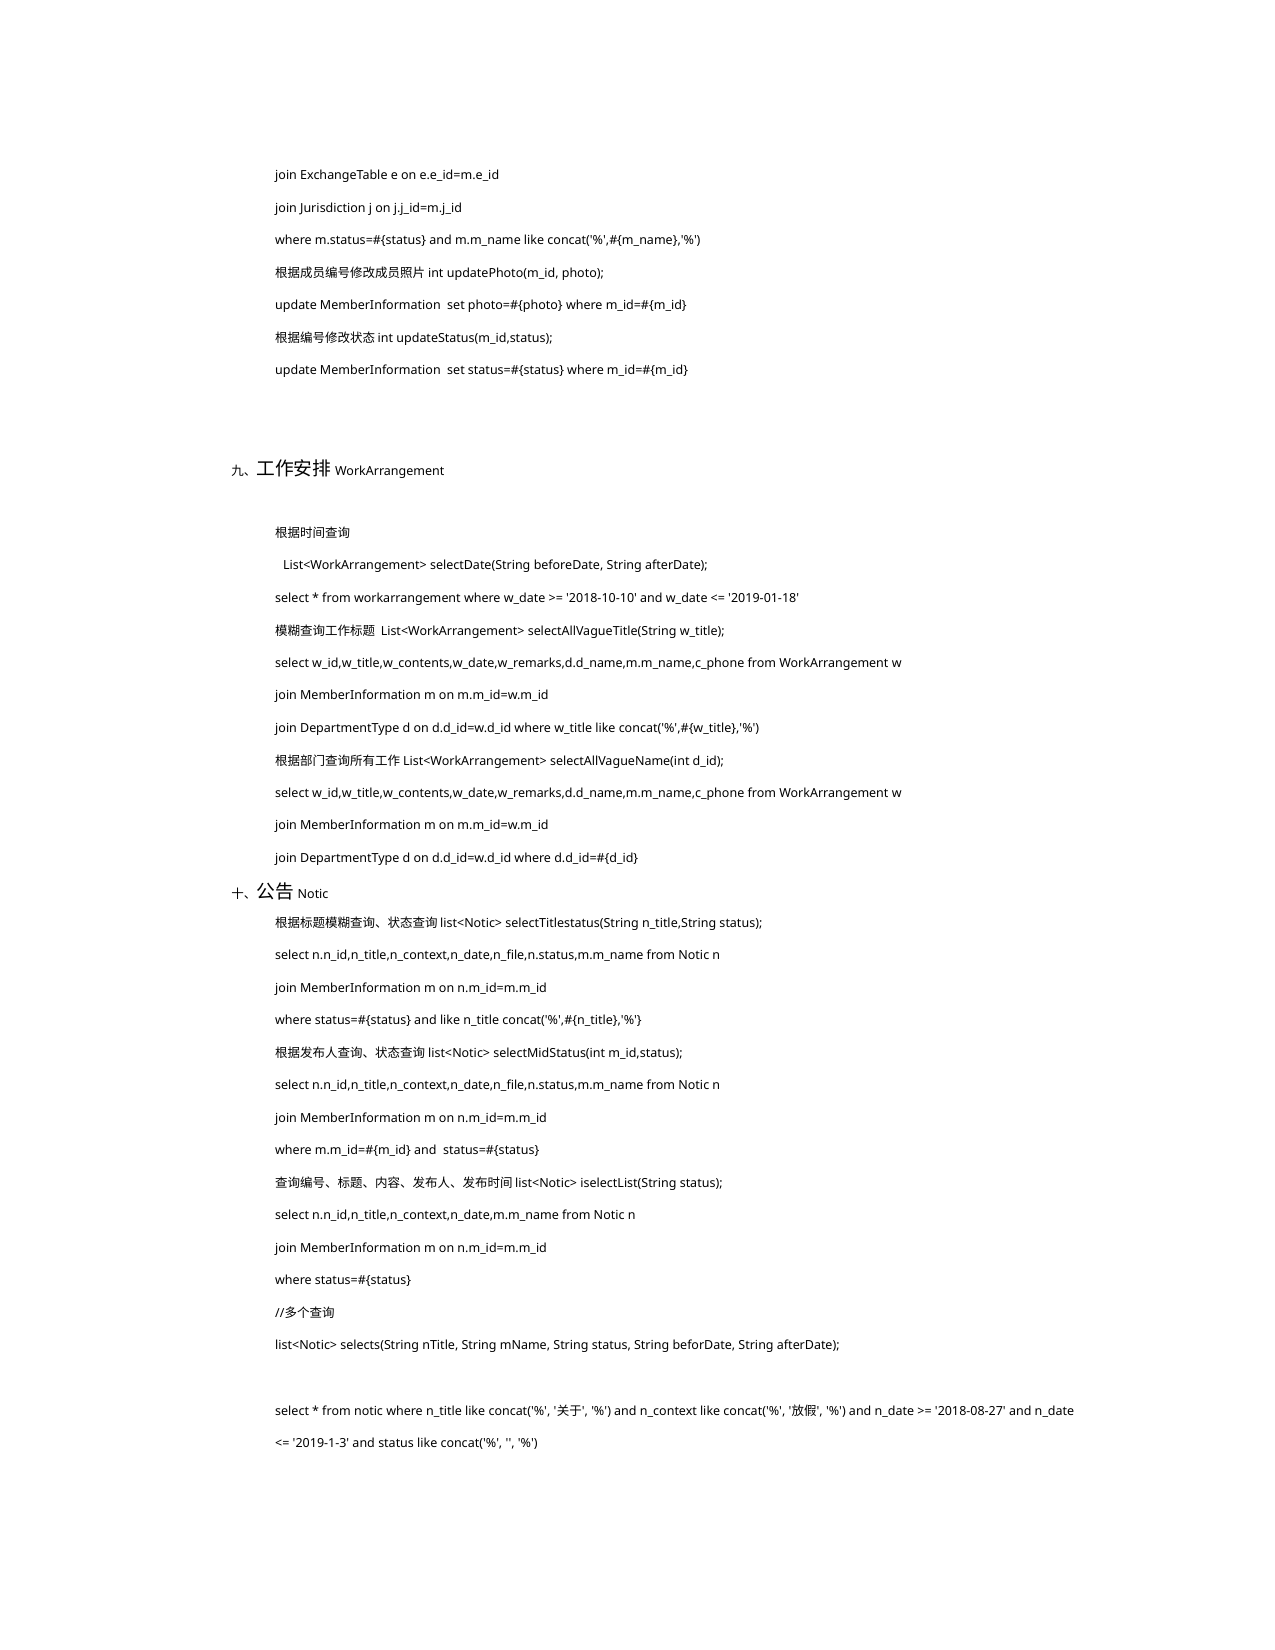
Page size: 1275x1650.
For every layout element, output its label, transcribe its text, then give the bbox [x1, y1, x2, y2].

text //多个查询 [275, 1296, 1087, 1329]
text update MemberInformation set status=#{status} where m_id=#{m_id} [275, 354, 1087, 386]
text where m.status=#{status} and m.m_name like concat('%',#{m_name},'%') [275, 224, 1087, 256]
text select w_id,w_title,w_contents,w_date,w_remarks,d.d_name,m.m_name,c_phone from WorkArrangement w [275, 776, 1087, 809]
text join MemberInformation m on n.m_id=m.m_id [275, 1101, 1087, 1134]
text List<WorkArrangement> selectDate(String beforeDate, String afterDate); [187, 549, 1087, 581]
list 工作安排WorkArrangement [187, 451, 1087, 484]
text 根据标题模糊查询、状态查询list<Notic> selectTitlestatus(String n_title,String status); [275, 906, 1087, 939]
text join DepartmentType d on d.d_id=w.d_id where w_title like concat('%',#{w_title},'%') [275, 711, 1087, 744]
text 根据成员编号修改成员照片 int updatePhoto(m_id, photo); [275, 256, 1087, 289]
text update MemberInformation set photo=#{photo} where m_id=#{m_id} [275, 289, 1087, 321]
text list<Notic> selects(String nTitle, String mName, String status, String beforDate, String afterDate); [275, 1329, 1087, 1361]
text where status=#{status} and like n_title concat('%',#{n_title},'%'} [275, 1004, 1087, 1036]
text select n.n_id,n_title,n_context,n_date,n_file,n.status,m.m_name from Notic n [275, 1069, 1087, 1101]
text select * from workarrangement where w_date >= '2018-10-10' and w_date <= '2019-01-18' [275, 581, 1087, 614]
text join ExchangeTable e on e.e_id=m.e_id [275, 159, 1087, 191]
text select n.n_id,n_title,n_context,n_date,n_file,n.status,m.m_name from Notic n [275, 939, 1087, 971]
text join MemberInformation m on n.m_id=m.m_id [275, 971, 1087, 1004]
text join MemberInformation m on m.m_id=w.m_id [275, 809, 1087, 841]
list 公告Notic [187, 874, 1087, 906]
text where status=#{status} [275, 1264, 1087, 1296]
text select * from notic where n_title like concat('%', '关于', '%') and n_context like concat('%', '放假', '%') and n_date >= '2018-08-27' and n_date <= '2019-1-3' and status like concat('%', '', '%') [275, 1394, 1087, 1459]
text 根据编号修改状态int updateStatus(m_id,status); [275, 321, 1087, 354]
text join MemberInformation m on m.m_id=w.m_id [275, 679, 1087, 711]
text select n.n_id,n_title,n_context,n_date,m.m_name from Notic n [275, 1199, 1087, 1231]
text 查询编号、标题、内容、发布人、发布时间list<Notic> iselectList(String status); [275, 1166, 1087, 1199]
text join DepartmentType d on d.d_id=w.d_id where d.d_id=#{d_id} [275, 841, 1087, 874]
text select w_id,w_title,w_contents,w_date,w_remarks,d.d_name,m.m_name,c_phone from WorkArrangement w [275, 646, 1087, 679]
text 根据发布人查询、状态查询 list<Notic> selectMidStatus(int m_id,status); [275, 1036, 1087, 1069]
text 模糊查询工作标题 List<WorkArrangement> selectAllVagueTitle(String w_title); [275, 614, 1087, 646]
text where m.m_id=#{m_id} and status=#{status} [275, 1134, 1087, 1166]
text join Jurisdiction j on j.j_id=m.j_id [275, 191, 1087, 224]
text join MemberInformation m on n.m_id=m.m_id [275, 1231, 1087, 1264]
text 根据时间查询 [275, 516, 1087, 549]
text 根据部门查询所有工作 List<WorkArrangement> selectAllVagueName(int d_id); [275, 744, 1087, 776]
